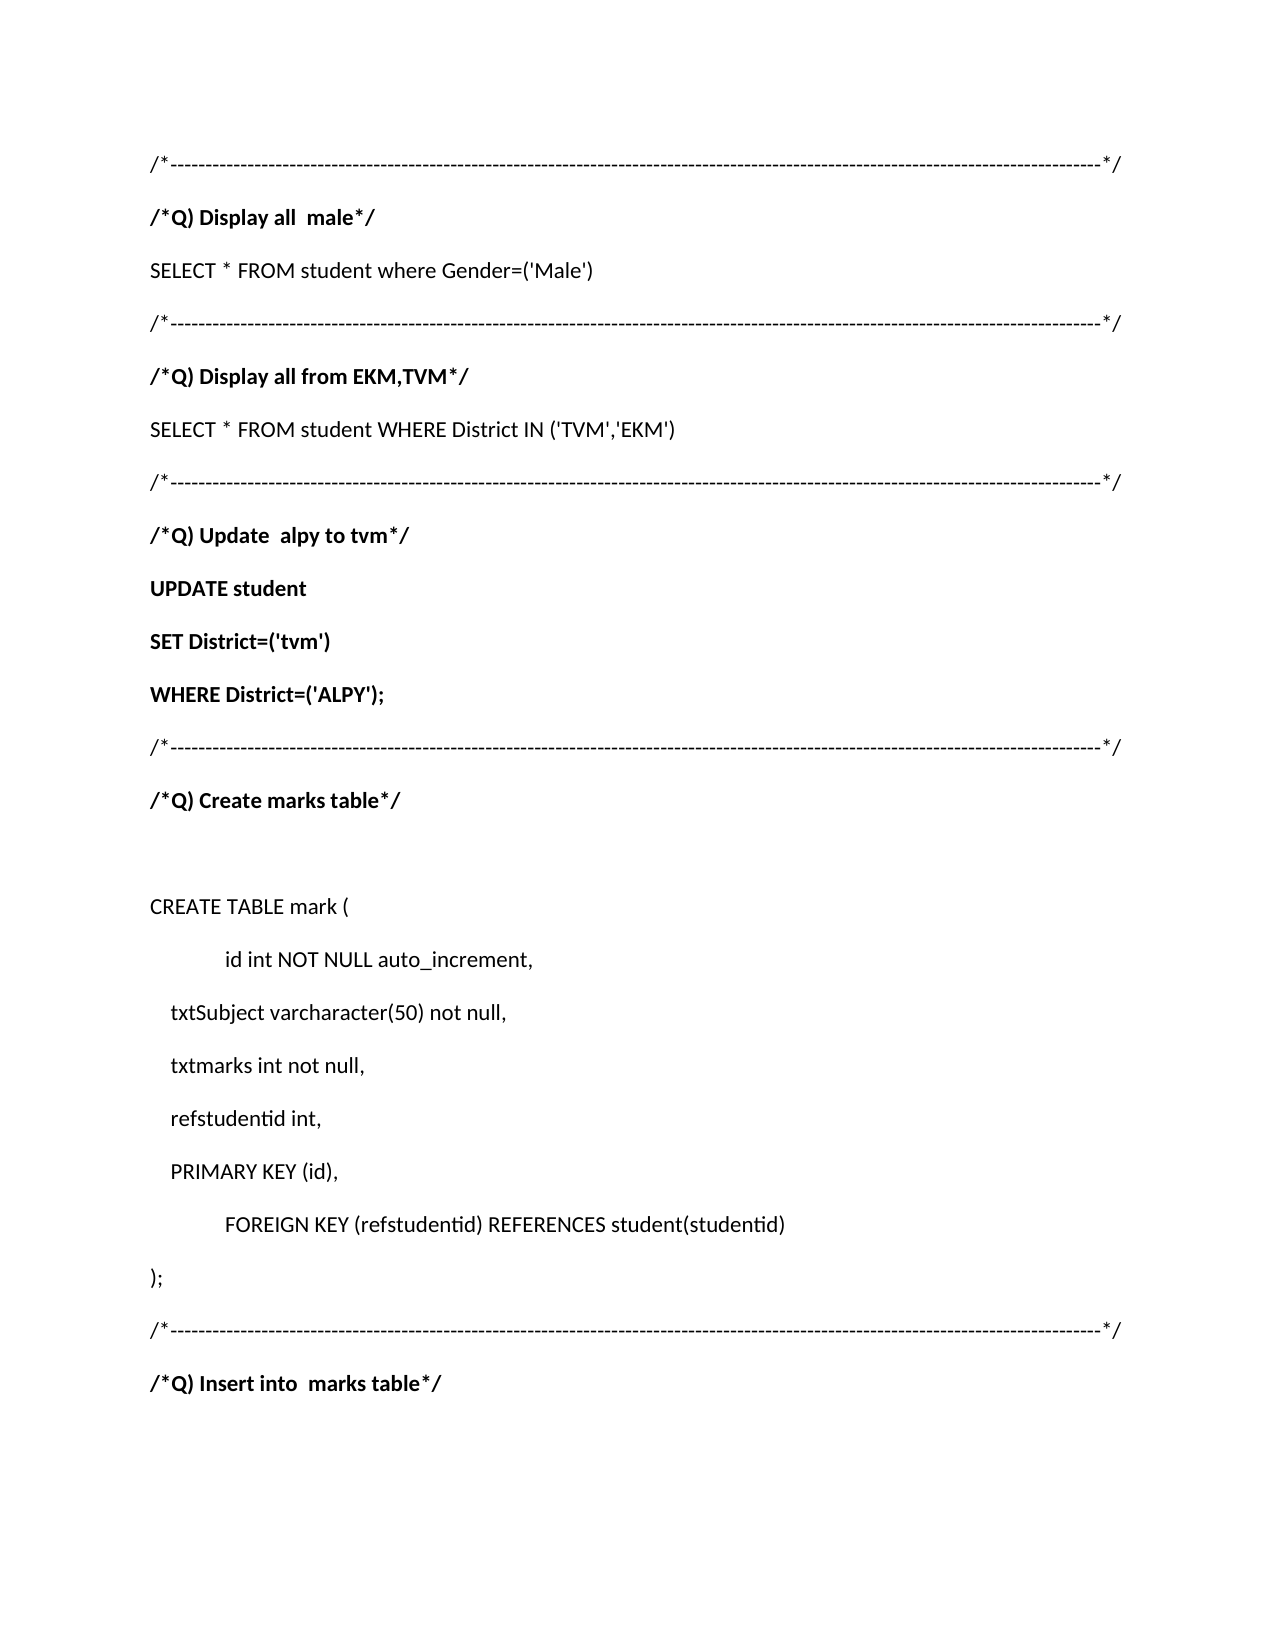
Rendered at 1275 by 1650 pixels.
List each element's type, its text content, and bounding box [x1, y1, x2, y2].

text /*-------------------------------------------------------------------------------------------------------------------------------------*/ [150, 309, 1125, 337]
text UPDATE student [150, 574, 1125, 602]
text SELECT * FROM student where Gender=('Male') [150, 256, 1125, 284]
text SET District=('tvm') [150, 627, 1125, 655]
text FOREIGN KEY (refstudentid) REFERENCES student(studentid) [150, 1210, 1125, 1238]
text txtSubject varcharacter(50) not null, [150, 998, 1125, 1026]
text /*Q) Display all from EKM,TVM*/ [150, 362, 1125, 390]
text /*Q) Update alpy to tvm*/ [150, 521, 1125, 549]
text id int NOT NULL auto_increment, [150, 945, 1125, 973]
text refstudentid int, [150, 1104, 1125, 1132]
text /*Q) Create marks table*/ [150, 786, 1125, 814]
text /*-------------------------------------------------------------------------------------------------------------------------------------*/ [150, 733, 1125, 761]
text txtmarks int not null, [150, 1051, 1125, 1079]
text PRIMARY KEY (id), [150, 1157, 1125, 1185]
text /*Q) Display all male*/ [150, 203, 1125, 231]
text WHERE District=('ALPY'); [150, 680, 1125, 708]
text /*Q) Insert into marks table*/ [150, 1369, 1125, 1397]
text /*-------------------------------------------------------------------------------------------------------------------------------------*/ [150, 468, 1125, 496]
text /*-------------------------------------------------------------------------------------------------------------------------------------*/ [150, 1316, 1125, 1344]
text SELECT * FROM student WHERE District IN ('TVM','EKM') [150, 415, 1125, 443]
text ); [150, 1263, 1125, 1291]
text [150, 150, 1125, 178]
text CREATE TABLE mark ( [150, 892, 1125, 920]
